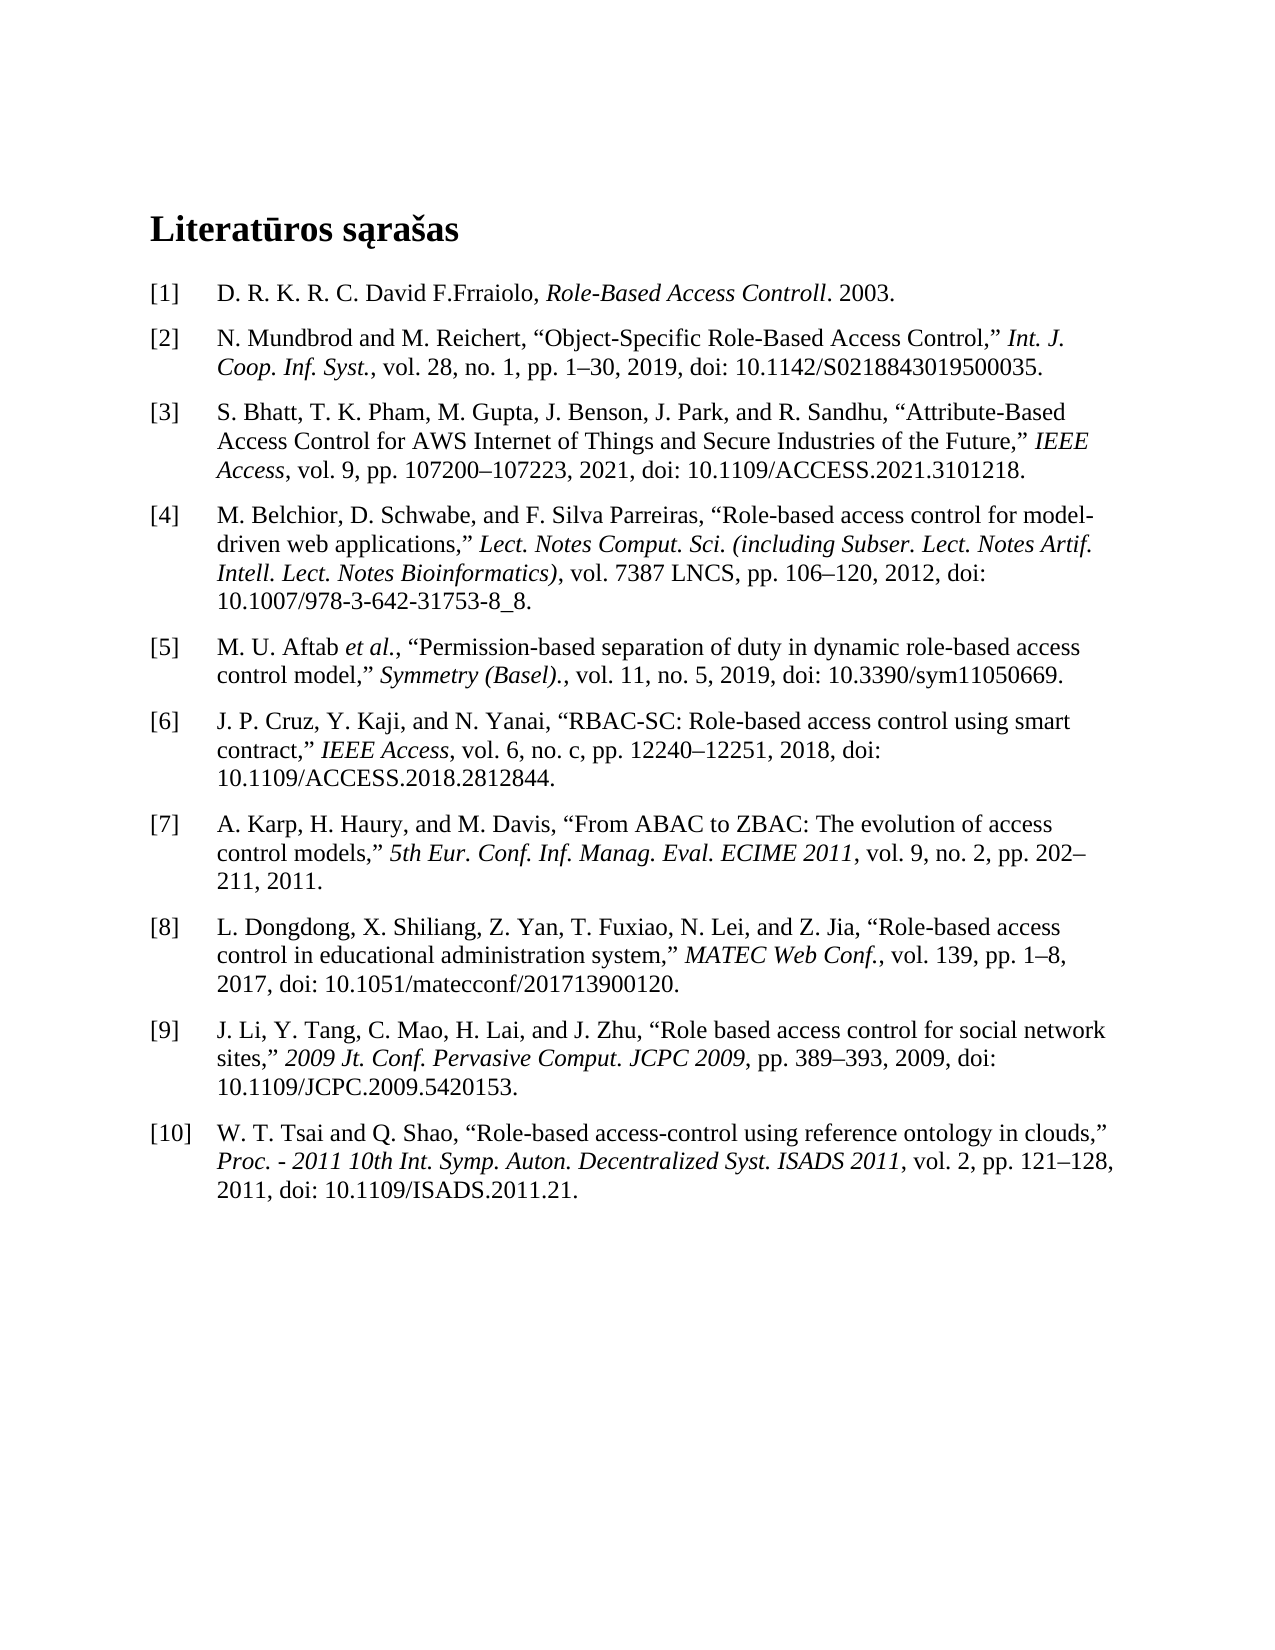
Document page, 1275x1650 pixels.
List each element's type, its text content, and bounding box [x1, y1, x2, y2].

text [2] N. Mundbrod and M. Reichert, “Object-Specific Role-Based Access Control,” Int. J. Coop. Inf. Syst., vol. 28, no. 1, pp. 1–30, 2019, doi: 10.1142/S0218843019500035. [150, 323, 1125, 381]
text [10] W. T. Tsai and Q. Shao, “Role-based access-control using reference ontology in clouds,” Proc. - 2011 10th Int. Symp. Auton. Decentralized Syst. ISADS 2011, vol. 2, pp. 121–128, 2011, doi: 10.1109/ISADS.2011.21. [150, 1118, 1125, 1204]
text [7] A. Karp, H. Haury, and M. Davis, “From ABAC to ZBAC: The evolution of access control models,” 5th Eur. Conf. Inf. Manag. Eval. ECIME 2011, vol. 9, no. 2, pp. 202–211, 2011. [150, 809, 1125, 895]
text [3] S. Bhatt, T. K. Pham, M. Gupta, J. Benson, J. Park, and R. Sandhu, “Attribute-Based Access Control for AWS Internet of Things and Secure Industries of the Future,” IEEE Access, vol. 9, pp. 107200–107223, 2021, doi: 10.1109/ACCESS.2021.3101218. [150, 397, 1125, 483]
text [1] D. R. K. R. C. David F.Frraiolo, Role-Based Access Controll. 2003. [150, 278, 1125, 306]
text [8] L. Dongdong, X. Shiliang, Z. Yan, T. Fuxiao, N. Lei, and Z. Jia, “Role-based access control in educational administration system,” MATEC Web Conf., vol. 139, pp. 1–8, 2017, doi: 10.1051/matecconf/201713900120. [150, 912, 1125, 998]
text [5] M. U. Aftab et al., “Permission-based separation of duty in dynamic role-based access control model,” Symmetry (Basel)., vol. 11, no. 5, 2019, doi: 10.3390/sym11050669. [150, 632, 1125, 689]
text [9] J. Li, Y. Tang, C. Mao, H. Lai, and J. Zhu, “Role based access control for social network sites,” 2009 Jt. Conf. Pervasive Comput. JCPC 2009, pp. 389–393, 2009, doi: 10.1109/JCPC.2009.5420153. [150, 1015, 1125, 1101]
text [4] M. Belchior, D. Schwabe, and F. Silva Parreiras, “Role-based access control for model-driven web applications,” Lect. Notes Comput. Sci. (including Subser. Lect. Notes Artif. Intell. Lect. Notes Bioinformatics), vol. 7387 LNCS, pp. 106–120, 2012, doi: 10.1007/978-3-642-31753-8_8. [150, 500, 1125, 615]
subtitle Literatūros sąrašas [150, 206, 1125, 249]
text [6] J. P. Cruz, Y. Kaji, and N. Yanai, “RBAC-SC: Role-based access control using smart contract,” IEEE Access, vol. 6, no. c, pp. 12240–12251, 2018, doi: 10.1109/ACCESS.2018.2812844. [150, 706, 1125, 792]
